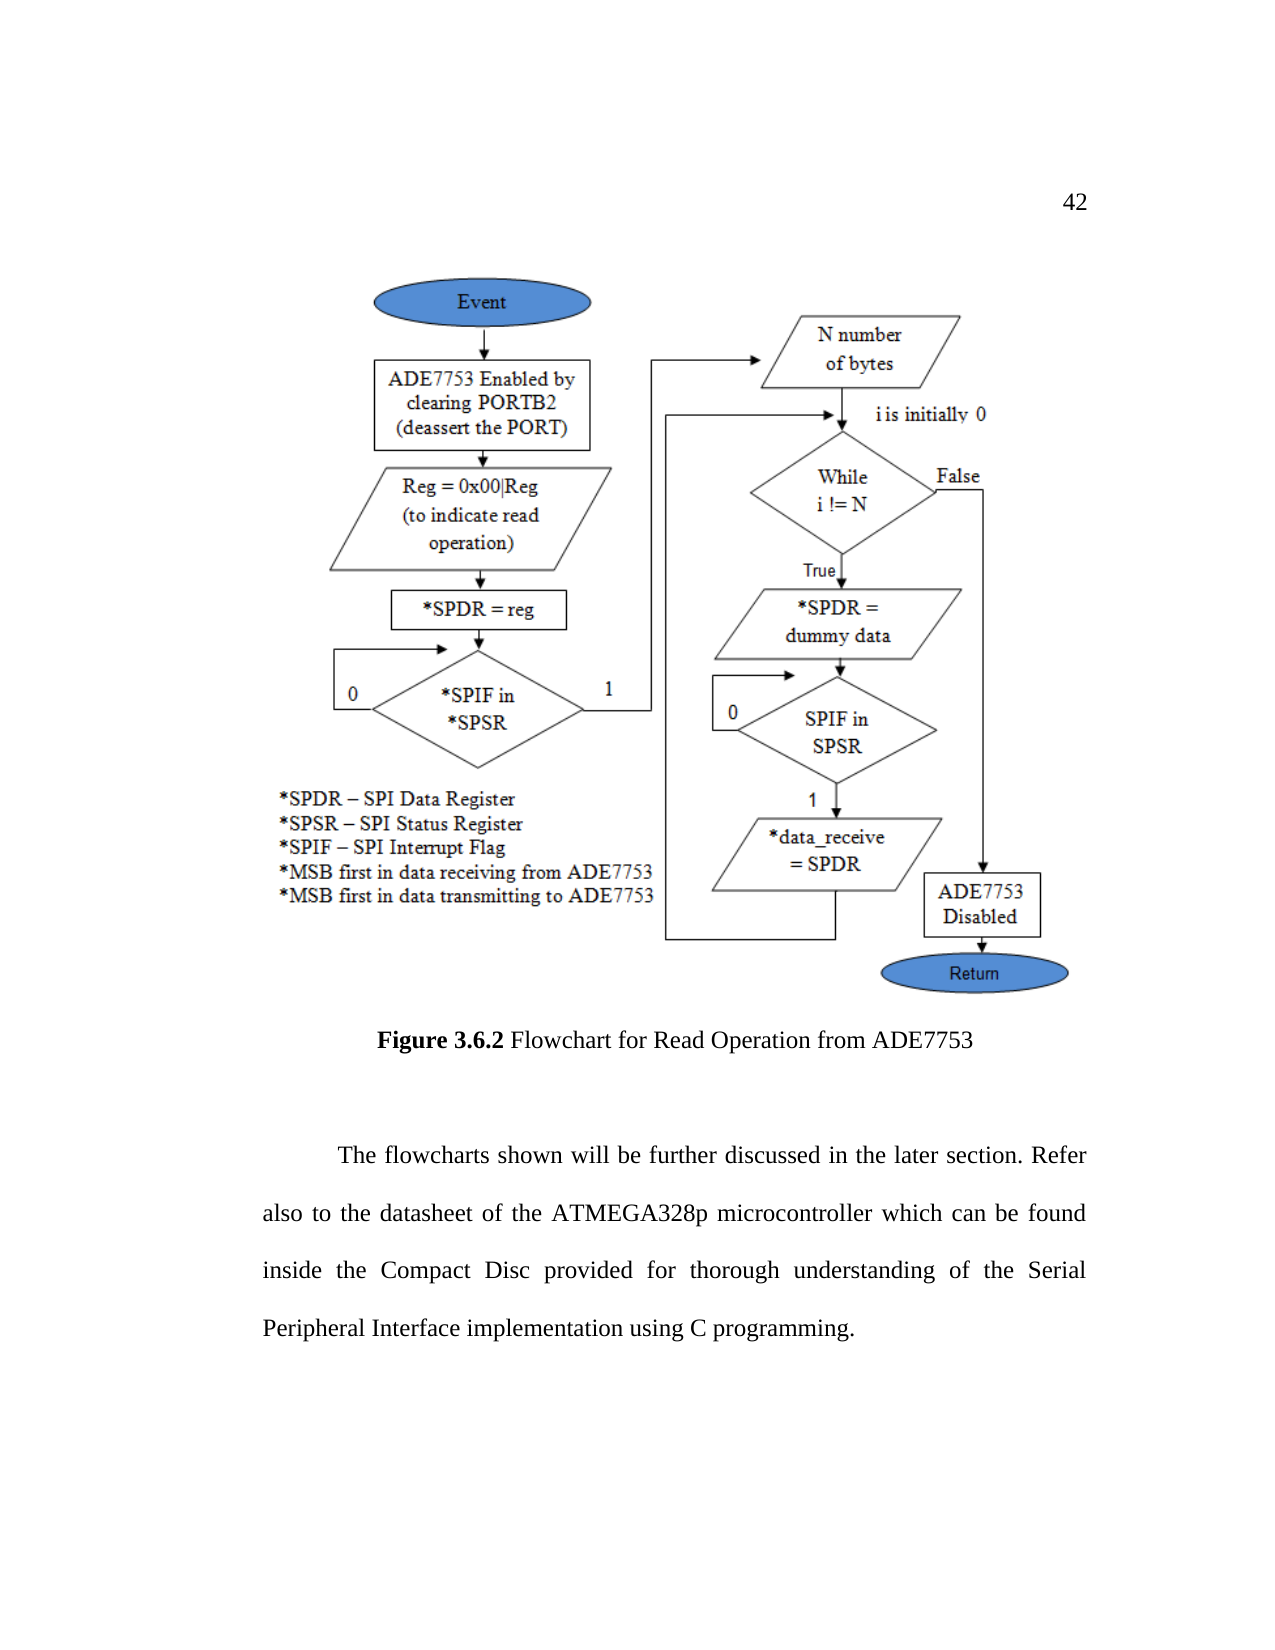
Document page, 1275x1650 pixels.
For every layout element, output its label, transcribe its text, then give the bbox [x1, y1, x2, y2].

text The flowcharts shown will be further discussed in the later section. Refer also to the datasheet of the ATMEGA328p microcontroller which can be found inside the Compact Disc provided for thorough understanding of the Serial Peripheral Interface implementation using C programming. [262, 1140, 1087, 1342]
text Figure 3.6.2 Flowchart for Read Operation from ADE7753 [262, 1025, 1087, 1054]
picture [263, 272, 1087, 998]
